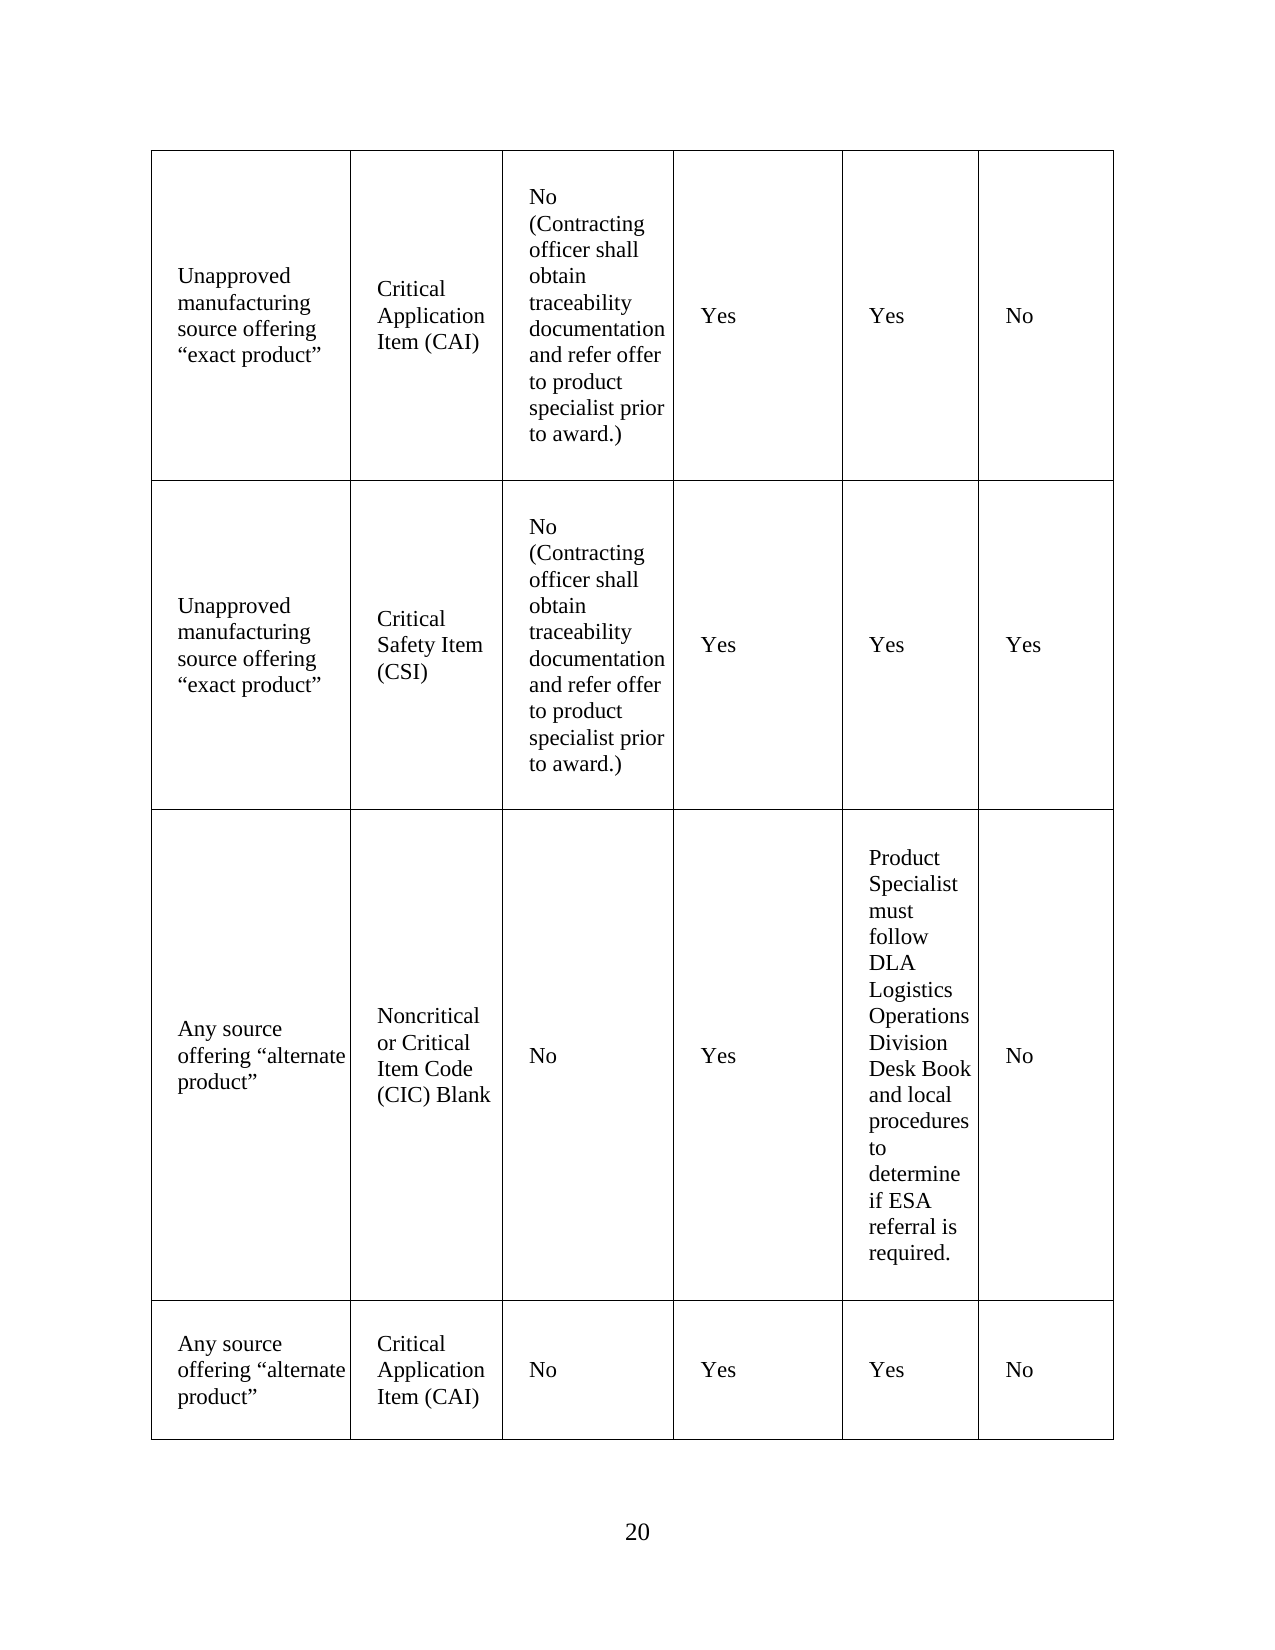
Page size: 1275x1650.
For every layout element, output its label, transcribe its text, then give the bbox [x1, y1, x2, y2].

table_cell Yes [843, 151, 978, 480]
table_cell Any source offering “alternate product” [152, 810, 350, 1300]
table_cell Yes [674, 481, 842, 809]
table_cell Critical Application Item (CAI) [351, 1301, 502, 1439]
table_cell Product Specialist must follow DLA Logistics Operations Division Desk Book and local procedures to determine if ESA referral is required. [843, 810, 978, 1300]
table_cell Critical Safety Item (CSI) [351, 481, 502, 809]
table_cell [152, 151, 350, 480]
table_cell No [503, 810, 673, 1300]
table_cell Yes [674, 810, 842, 1300]
table_cell Critical Application Item (CAI) [351, 151, 502, 480]
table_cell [503, 151, 673, 480]
table_cell No [503, 1301, 673, 1439]
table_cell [152, 1301, 350, 1439]
table_cell Yes [674, 151, 842, 480]
table_cell No [979, 151, 1113, 480]
table_cell No (Contracting officer shall obtain traceability documentation and refer offer to product specialist prior to award.) [503, 481, 673, 809]
table_cell Yes [843, 481, 978, 809]
table_cell Yes [979, 481, 1113, 809]
table_cell Yes [674, 1301, 842, 1439]
table_cell Yes [843, 1301, 978, 1439]
table_cell Noncritical or Critical Item Code (CIC) Blank [351, 810, 502, 1300]
table_cell No [979, 810, 1113, 1300]
table_cell Unapproved manufacturing source offering “exact product” [152, 481, 350, 809]
table_cell No [979, 1301, 1113, 1439]
